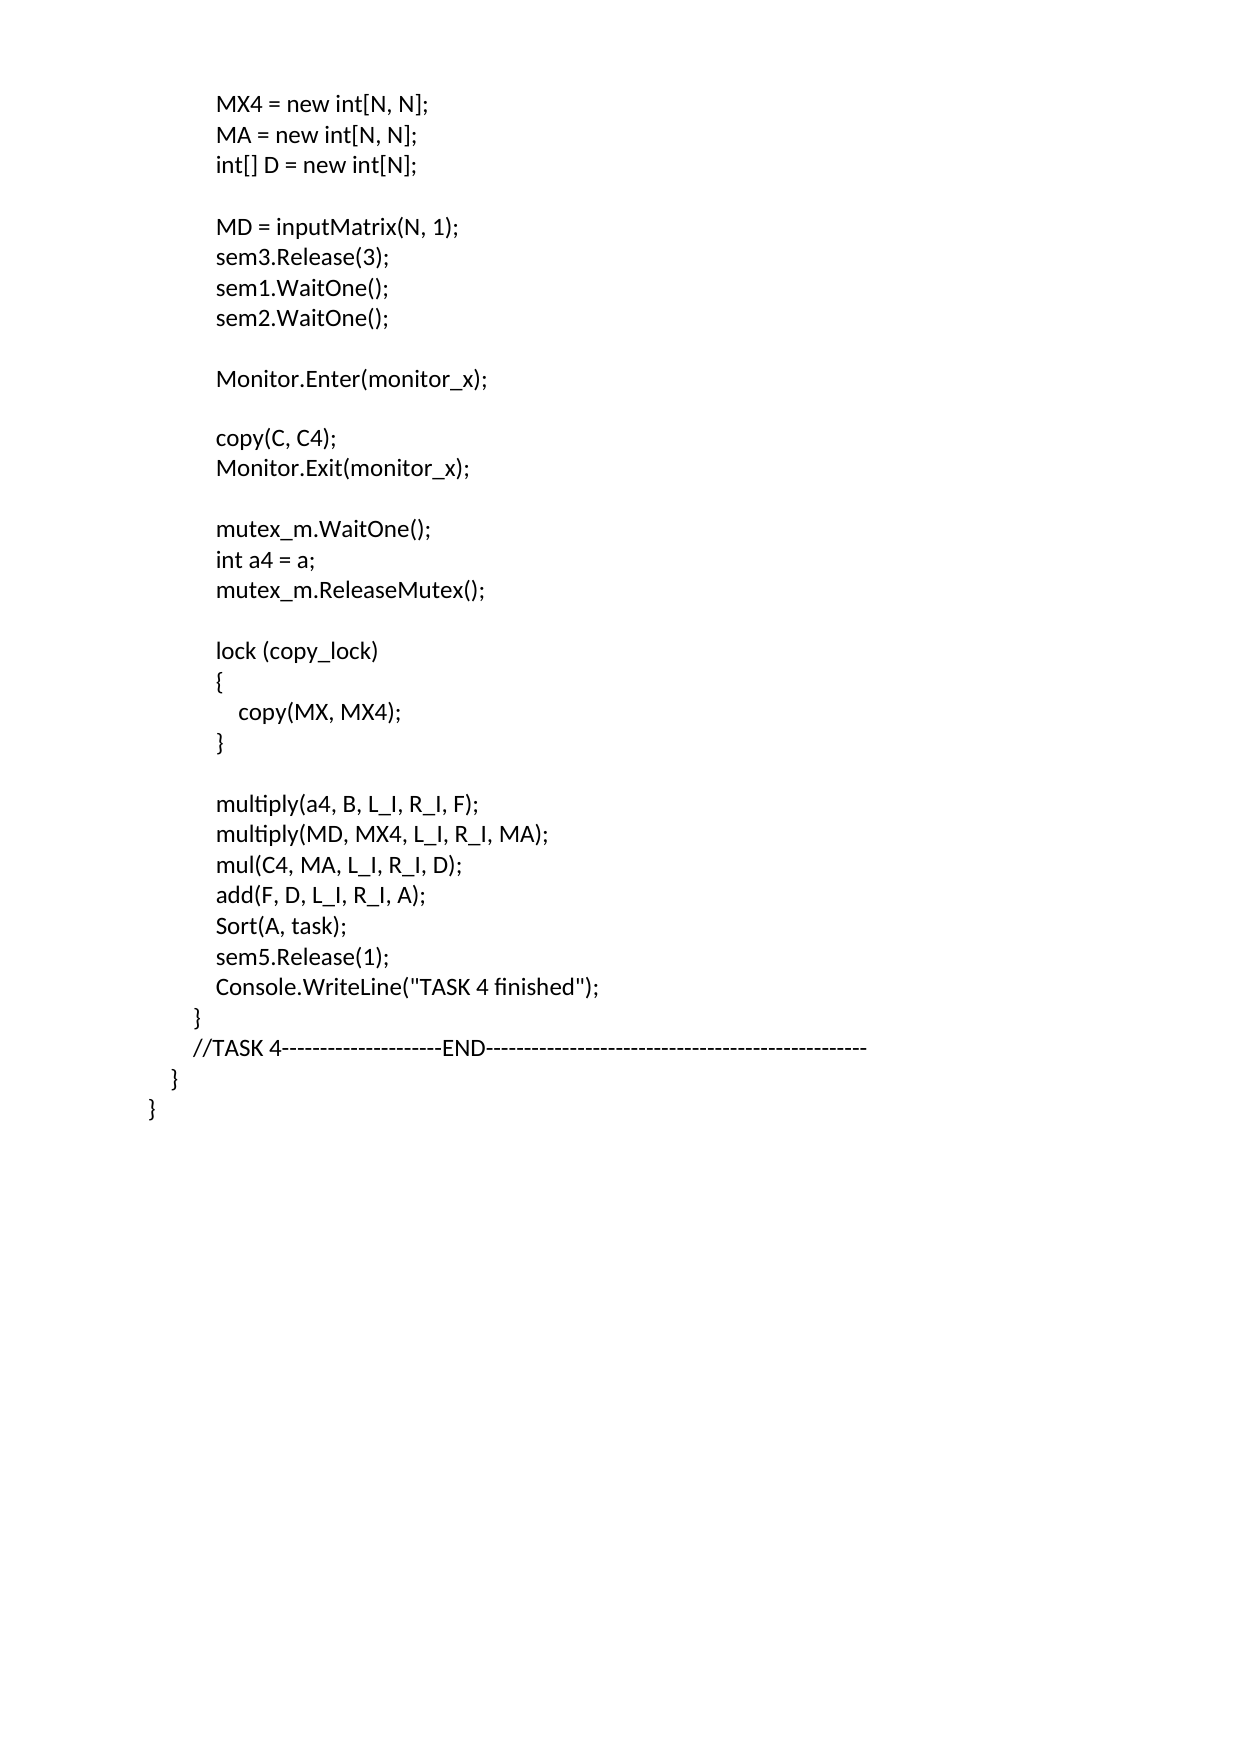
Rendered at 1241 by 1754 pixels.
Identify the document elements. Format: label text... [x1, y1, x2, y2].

text multiply(MD, MX4, L_I, R_I, MA); [148, 818, 1152, 849]
text add(F, D, L_I, R_I, A); [148, 879, 1152, 910]
text sem3.Release(3); [148, 241, 1152, 272]
text Sort(A, task); [148, 910, 1152, 941]
text { [148, 666, 1152, 696]
text } [148, 727, 1152, 757]
text MX4 = new int[N, N]; [148, 88, 1152, 119]
text int[] D = new int[N]; [148, 149, 1152, 180]
text multiply(a4, B, L_I, R_I, F); [148, 788, 1152, 818]
text mutex_m.ReleaseMutex(); [148, 574, 1152, 605]
text Monitor.Exit(monitor_x); [148, 452, 1152, 483]
text copy(C, C4); [148, 422, 1152, 452]
text copy(MX, MX4); [148, 696, 1152, 727]
text MA = new int[N, N]; [148, 119, 1152, 149]
text lock (copy_lock) [148, 635, 1152, 666]
text } [148, 1093, 1152, 1124]
text } [148, 1002, 1152, 1032]
text int a4 = a; [148, 544, 1152, 574]
text MD = inputMatrix(N, 1); [148, 211, 1152, 241]
text sem1.WaitOne(); [148, 272, 1152, 302]
text sem2.WaitOne(); [148, 302, 1152, 333]
text Monitor.Enter(monitor_x); [148, 363, 1152, 394]
text mul(C4, MA, L_I, R_I, D); [148, 849, 1152, 879]
text Console.WriteLine("TASK 4 finished"); [148, 971, 1152, 1002]
text } [148, 1063, 1152, 1093]
text sem5.Release(1); [148, 941, 1152, 971]
text //TASK 4---------------------END-------------------------------------------------- [148, 1032, 1152, 1063]
text mutex_m.WaitOne(); [148, 513, 1152, 544]
